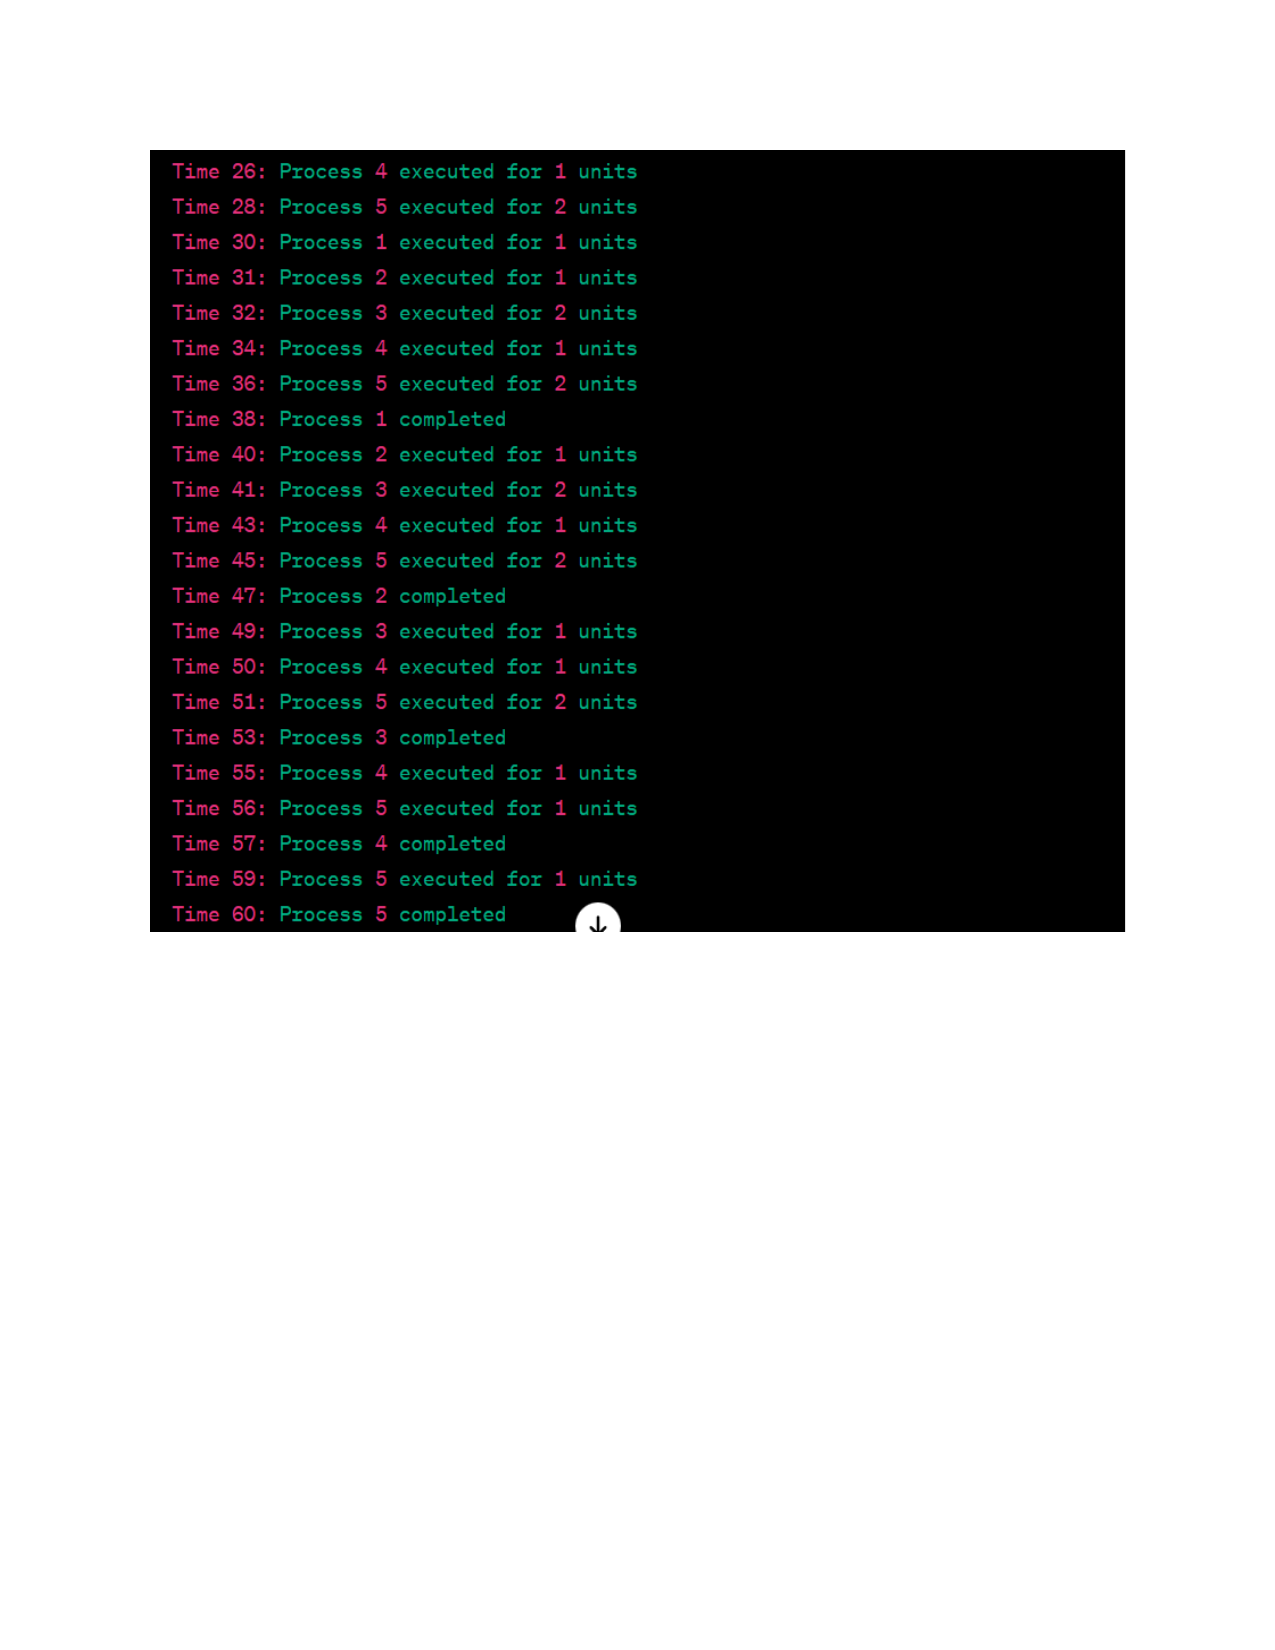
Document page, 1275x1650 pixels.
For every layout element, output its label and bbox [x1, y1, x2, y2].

picture [150, 150, 1125, 932]
